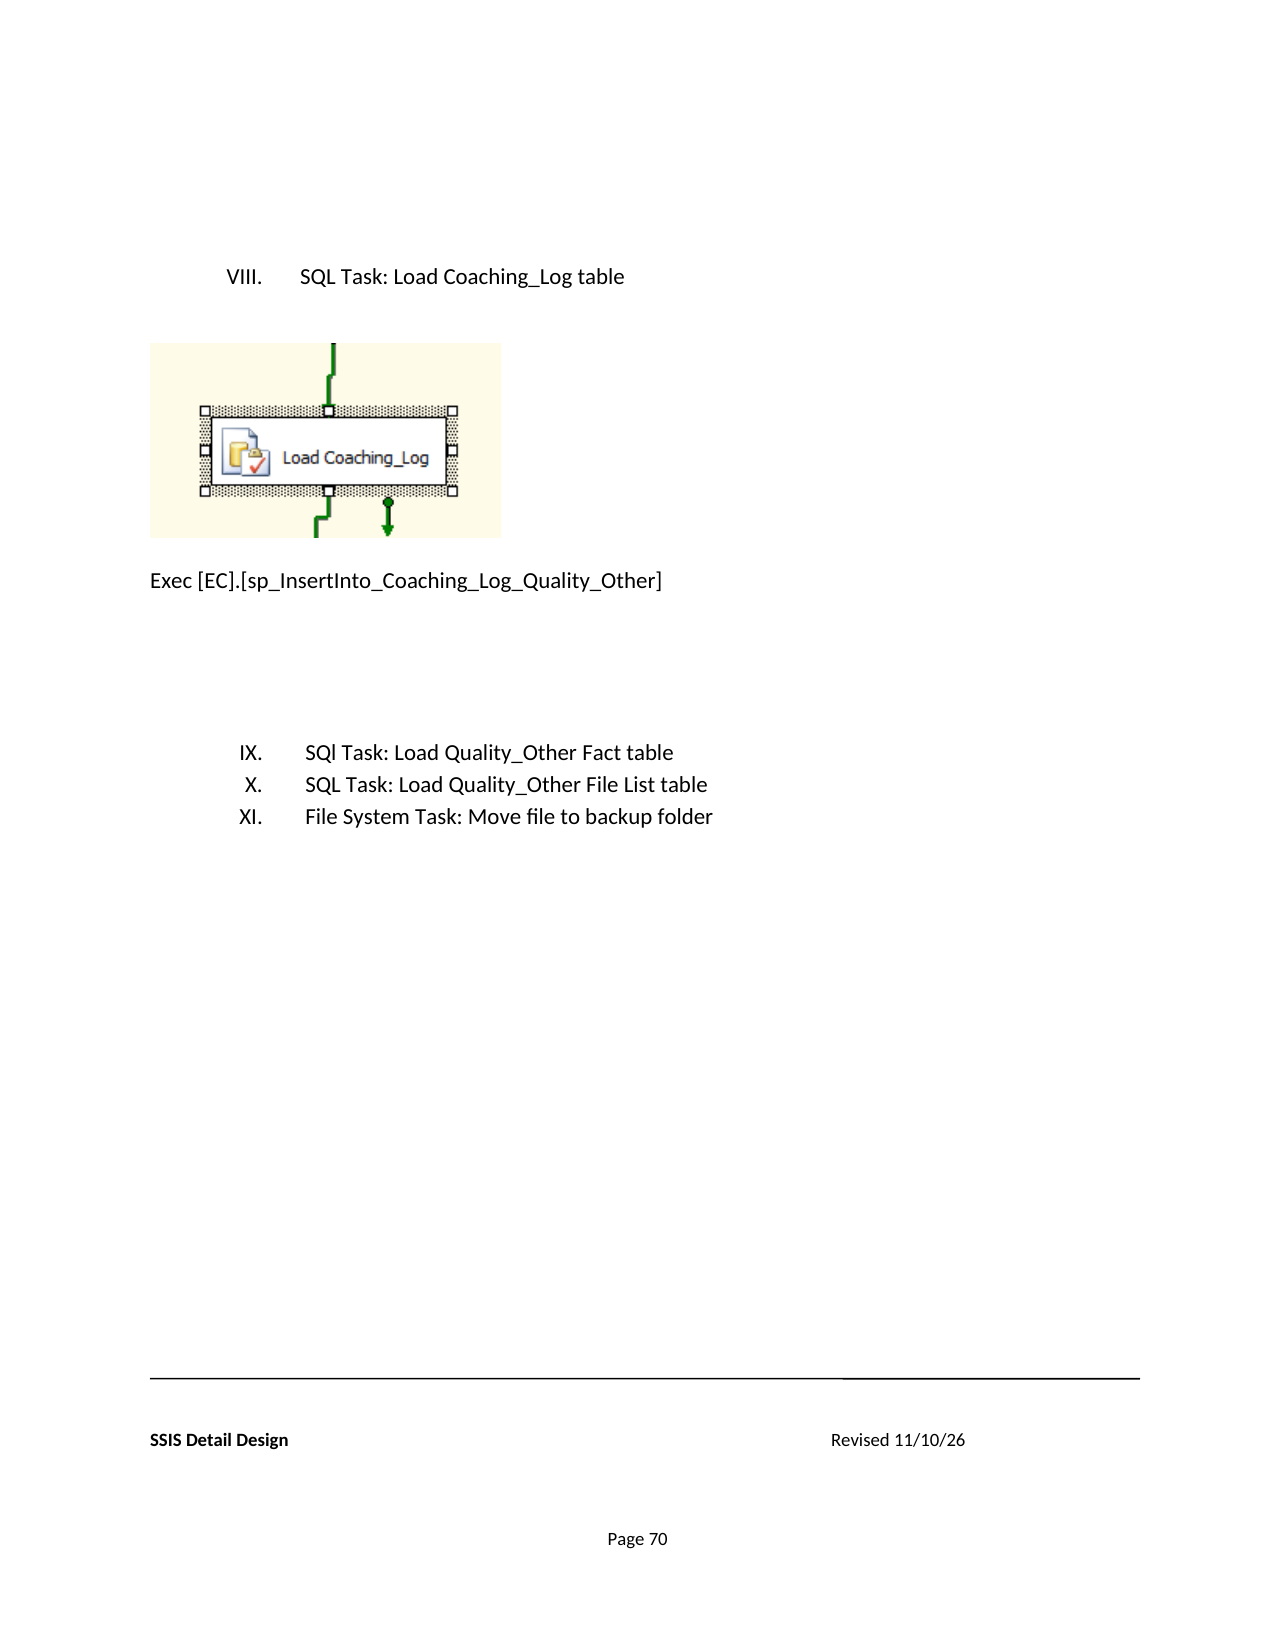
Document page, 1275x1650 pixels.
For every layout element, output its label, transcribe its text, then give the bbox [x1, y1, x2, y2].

list SQL Task: Load Quality_Other File List table [262, 770, 1125, 798]
picture [150, 343, 502, 538]
list SQL Task: Load Coaching_Log table [262, 262, 1125, 290]
list SQl Task: Load Quality_Other Fact table [262, 738, 1125, 766]
text Exec [EC].[sp_InsertInto_Coaching_Log_Quality_Other] [150, 566, 1125, 594]
list File System Task: Move file to backup folder [262, 802, 1125, 831]
